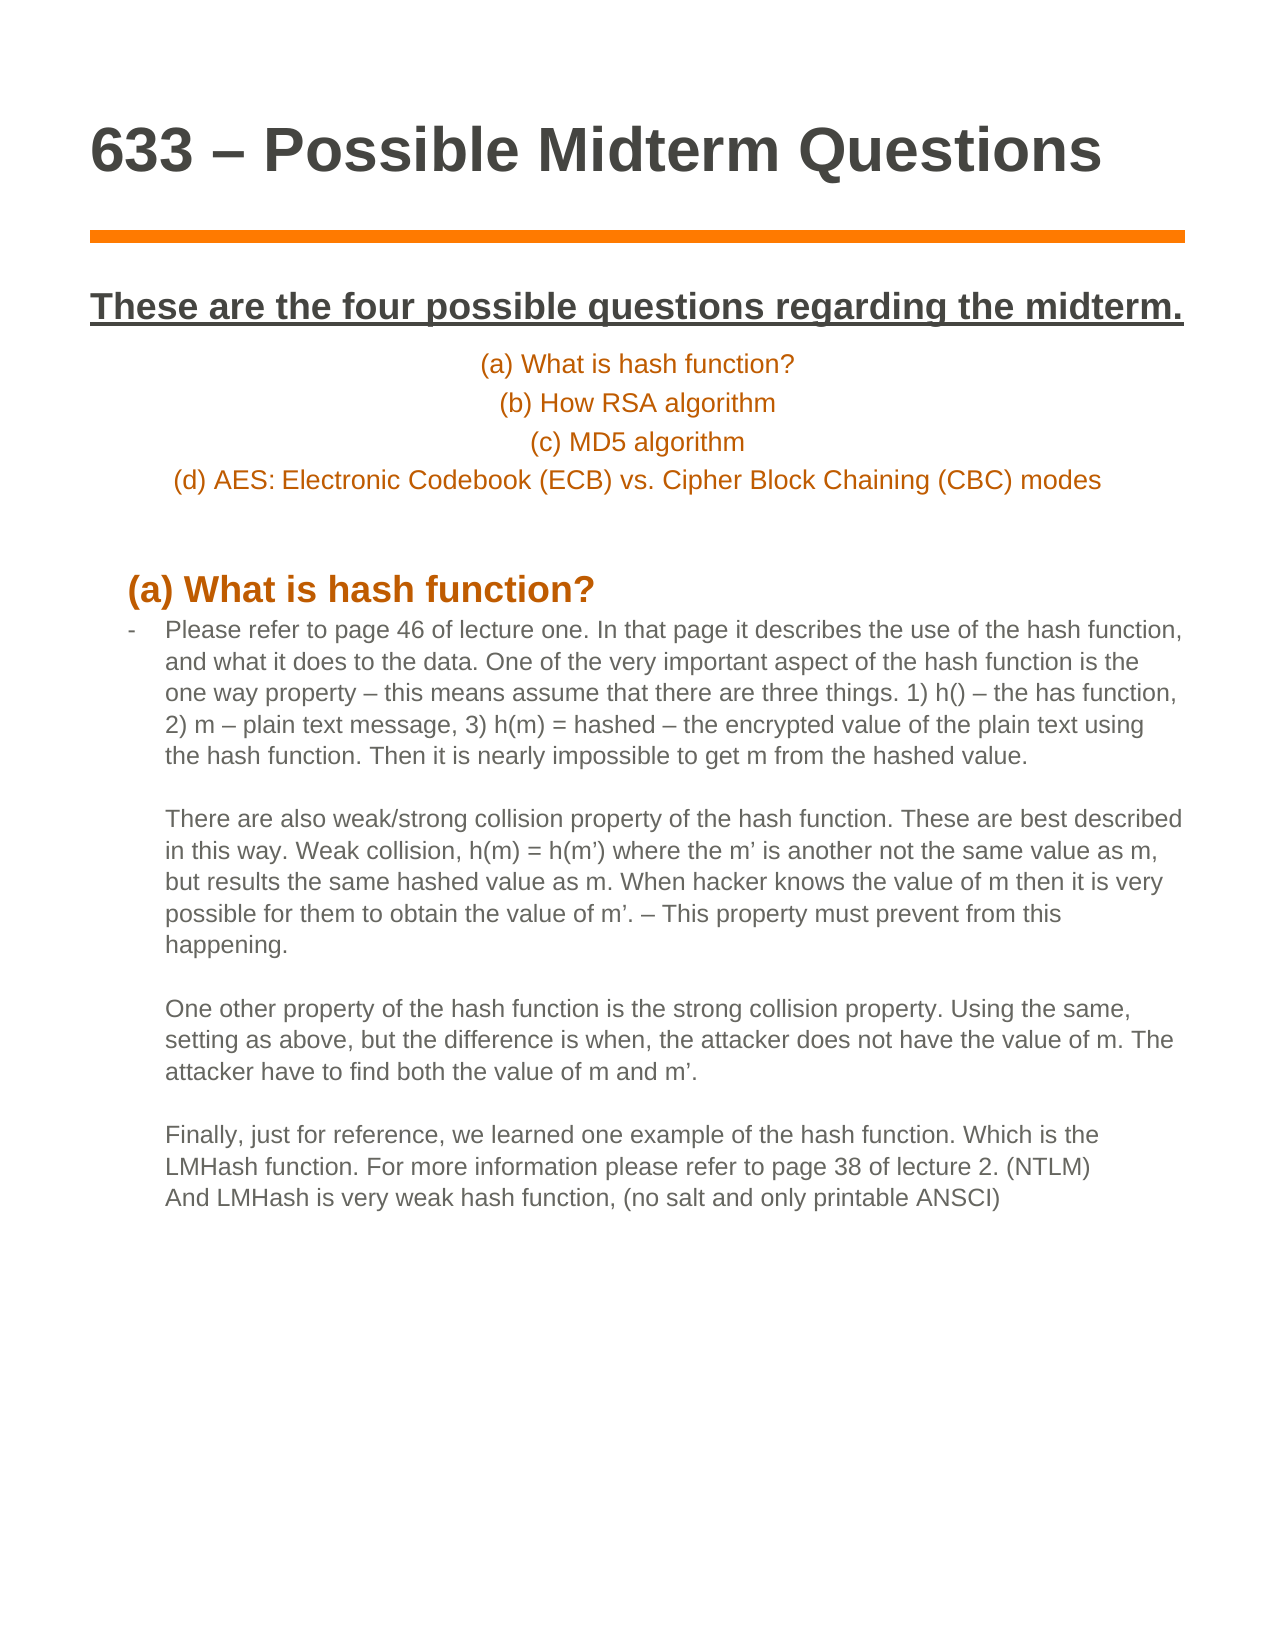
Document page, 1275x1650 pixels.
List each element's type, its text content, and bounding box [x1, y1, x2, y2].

subtitle (d) AES: Electronic Codebook (ECB) vs. Cipher Block Chaining (CBC) modes [90, 464, 1185, 495]
subtitle What is hash function? [127, 567, 1185, 611]
subtitle (c) MD5 algorithm [90, 426, 1185, 457]
subtitle (a) What is hash function? [90, 348, 1185, 380]
subtitle These are the four possible questions regarding the midterm. [90, 284, 1185, 327]
title 633 – Possible Midterm Questions [90, 112, 1185, 230]
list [127, 615, 1185, 1212]
subtitle (b) How RSA algorithm [90, 387, 1185, 418]
